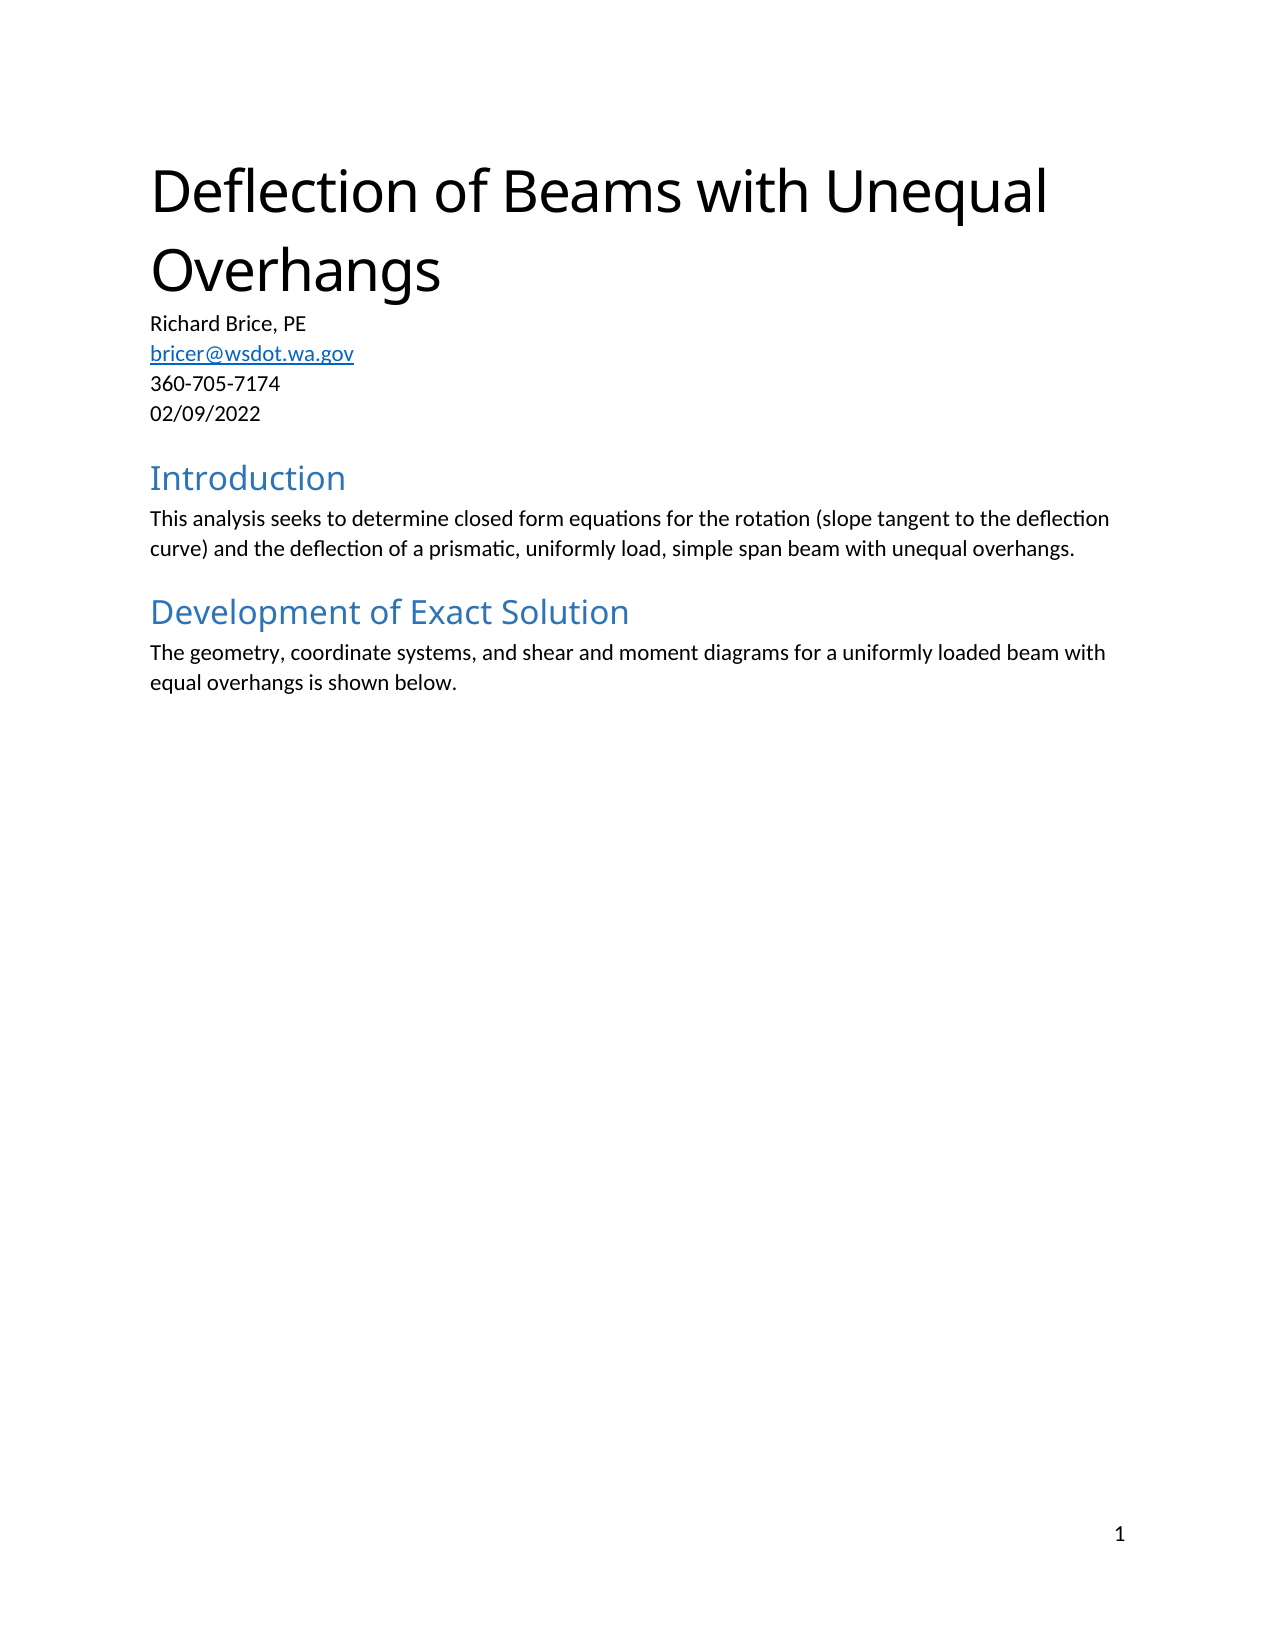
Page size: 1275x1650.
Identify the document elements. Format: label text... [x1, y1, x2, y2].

title Deflection of Beams with Unequal Overhangs [150, 150, 1125, 309]
subtitle Introduction [150, 455, 1125, 500]
text This analysis seeks to determine closed form equations for the rotation (slope tangent to the deflection curve) and the deflection of a prismatic, uniformly load, simple span beam with unequal overhangs. [150, 504, 1125, 562]
text The geometry, coordinate systems, and shear and moment diagrams for a uniformly loaded beam with equal overhangs is shown below. [150, 638, 1125, 696]
text Richard Brice, PE bricer@wsdot.wa.gov 360-705-7174 02/09/2022 [150, 309, 1125, 428]
subtitle Development of Exact Solution [150, 589, 1125, 634]
